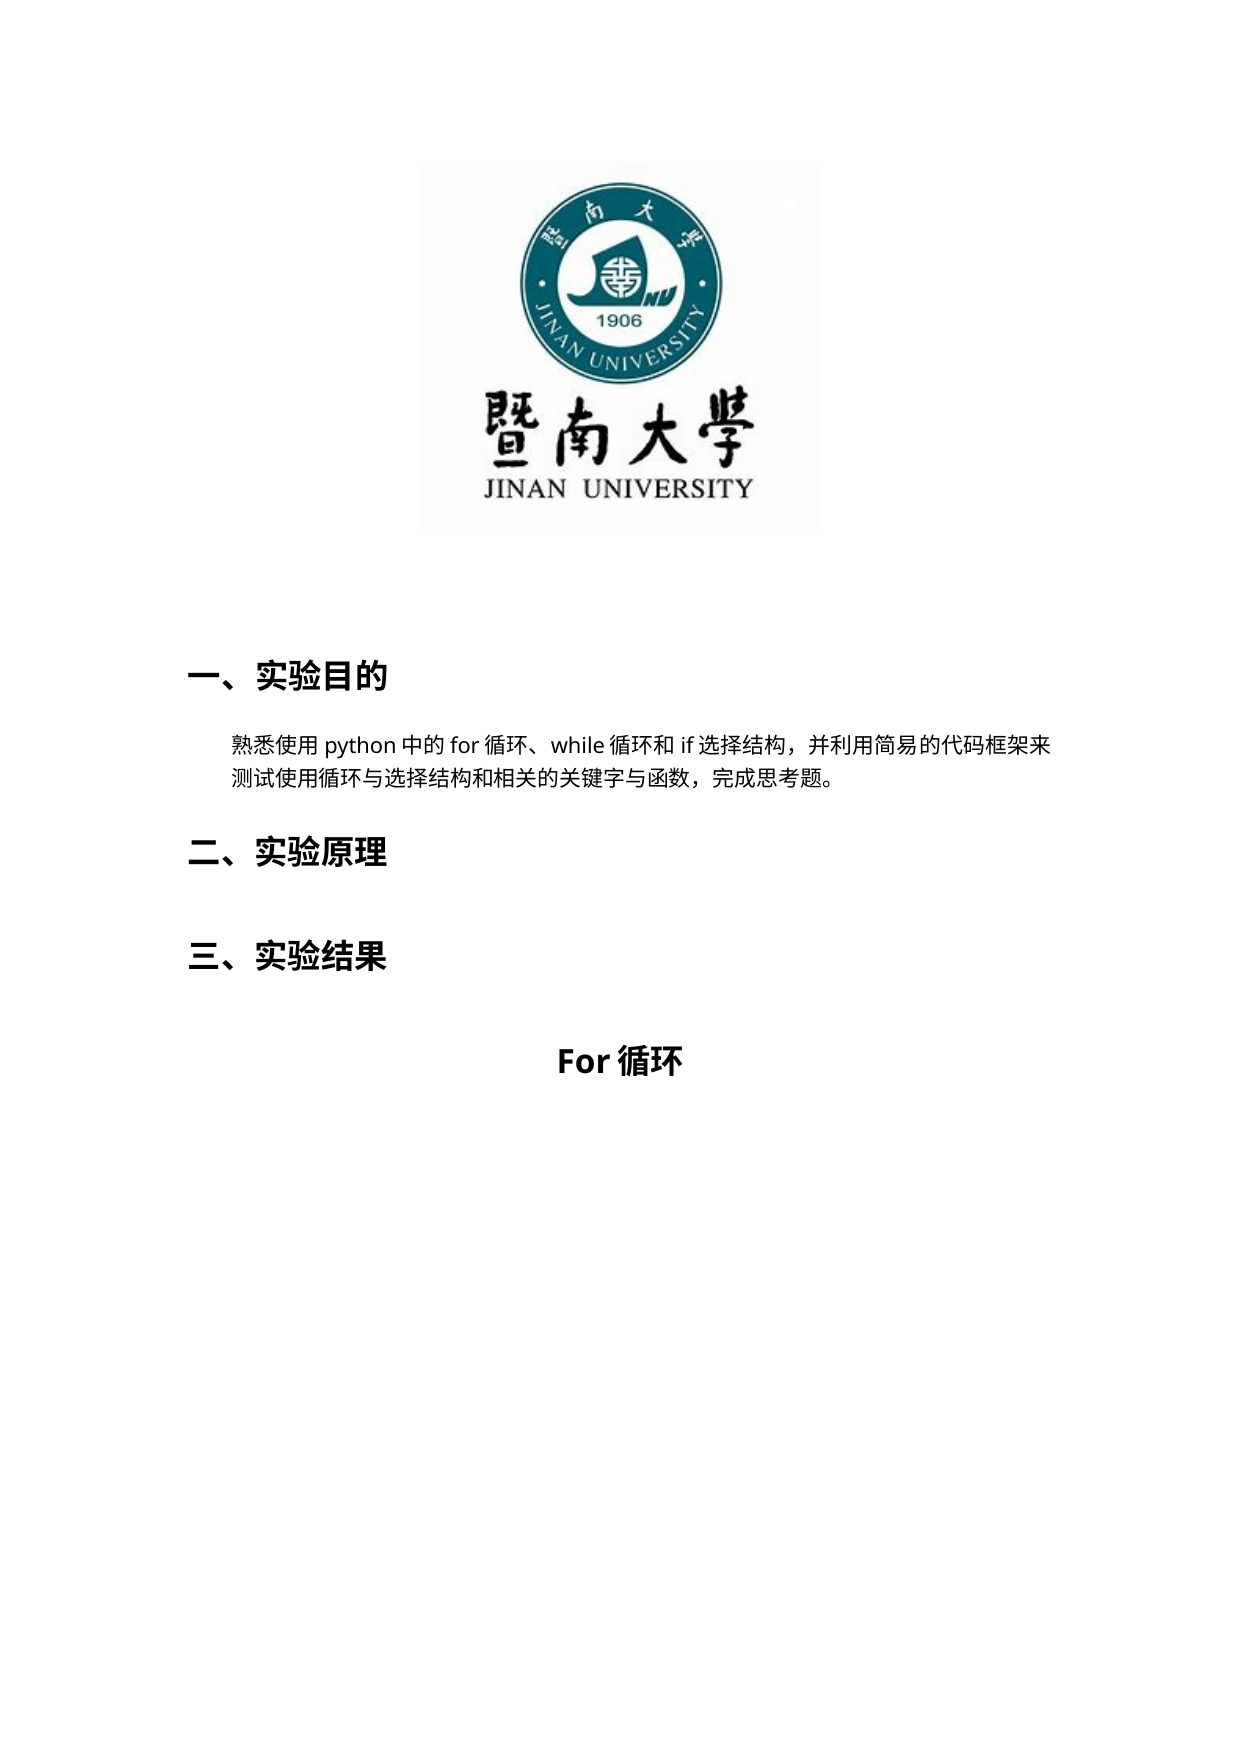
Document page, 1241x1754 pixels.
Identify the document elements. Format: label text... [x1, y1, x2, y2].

subtitle 三、实验结果 [187, 922, 1053, 987]
picture [421, 162, 820, 534]
text 熟悉使用python中的for循环、while循环和if选择结构，并利用简易的代码框架来测试使用循环与选择结构和相关的关键字与函数，完成思考题。 [231, 728, 1053, 793]
subtitle 二、实验原理 [187, 818, 1053, 883]
subtitle For循环 [187, 1026, 1053, 1091]
subtitle 实验目的 [187, 642, 1053, 707]
